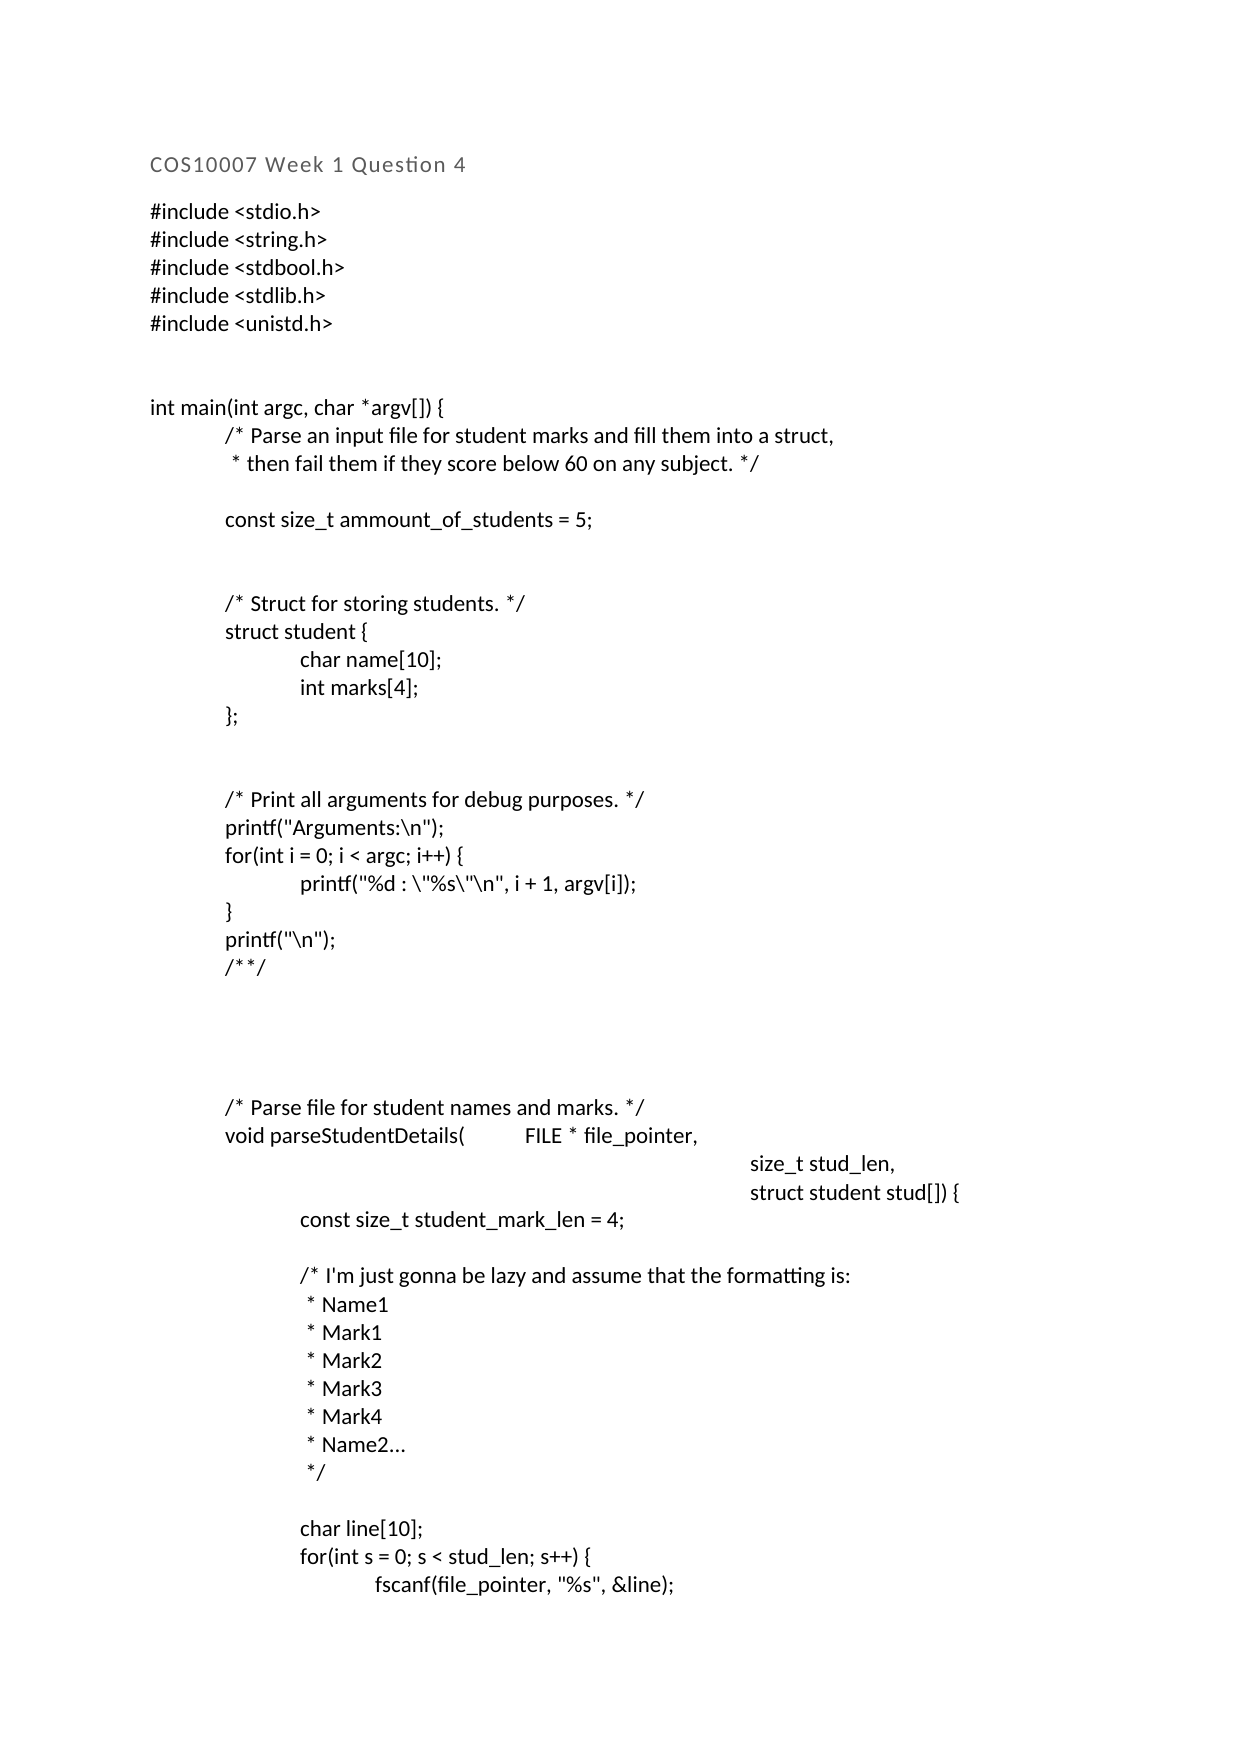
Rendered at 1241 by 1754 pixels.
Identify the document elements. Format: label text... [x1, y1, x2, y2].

text /* Struct for storing students. */ [150, 589, 1090, 617]
text * Name1 [150, 1290, 1090, 1318]
text struct student stud[]) { [150, 1178, 1090, 1206]
text struct student { [150, 617, 1090, 645]
subtitle COS10007 Week 1 Question 4 [150, 150, 1090, 178]
text */ [150, 1458, 1090, 1486]
text printf("%d : \"%s\"\n", i + 1, argv[i]); [150, 869, 1090, 897]
text #include <string.h> [150, 225, 1090, 253]
text /* Print all arguments for debug purposes. */ [150, 785, 1090, 813]
text } [150, 897, 1090, 925]
text const size_t ammount_of_students = 5; [150, 505, 1090, 533]
text char line[10]; [150, 1514, 1090, 1542]
text * Mark2 [150, 1346, 1090, 1374]
text /* Parse file for student names and marks. */ [150, 1093, 1090, 1122]
text printf("Arguments:\n"); [150, 813, 1090, 841]
text printf("\n"); [150, 925, 1090, 953]
text /* Parse an input file for student marks and fill them into a struct, [150, 421, 1090, 449]
text for(int i = 0; i < argc; i++) { [150, 841, 1090, 869]
text int marks[4]; [150, 673, 1090, 701]
text #include <stdbool.h> [150, 253, 1090, 281]
text #include <unistd.h> [150, 309, 1090, 337]
text #include <stdlib.h> [150, 281, 1090, 309]
text * then fail them if they score below 60 on any subject. */ [150, 449, 1090, 477]
text int main(int argc, char *argv[]) { [150, 393, 1090, 421]
text * Mark4 [150, 1402, 1090, 1430]
text /* I'm just gonna be lazy and assume that the formatting is: [150, 1262, 1090, 1290]
text * Name2... [150, 1430, 1090, 1458]
text #include <stdio.h> [150, 197, 1090, 225]
text const size_t student_mark_len = 4; [150, 1206, 1090, 1234]
text /**/ [150, 953, 1090, 981]
text char name[10]; [150, 645, 1090, 673]
text * Mark3 [150, 1374, 1090, 1402]
text void parseStudentDetails( FILE * file_pointer, [150, 1122, 1090, 1149]
text size_t stud_len, [150, 1149, 1090, 1178]
text fscanf(file_pointer, "%s", &line); [150, 1570, 1090, 1598]
text }; [150, 701, 1090, 729]
text for(int s = 0; s < stud_len; s++) { [150, 1542, 1090, 1570]
text * Mark1 [150, 1318, 1090, 1346]
